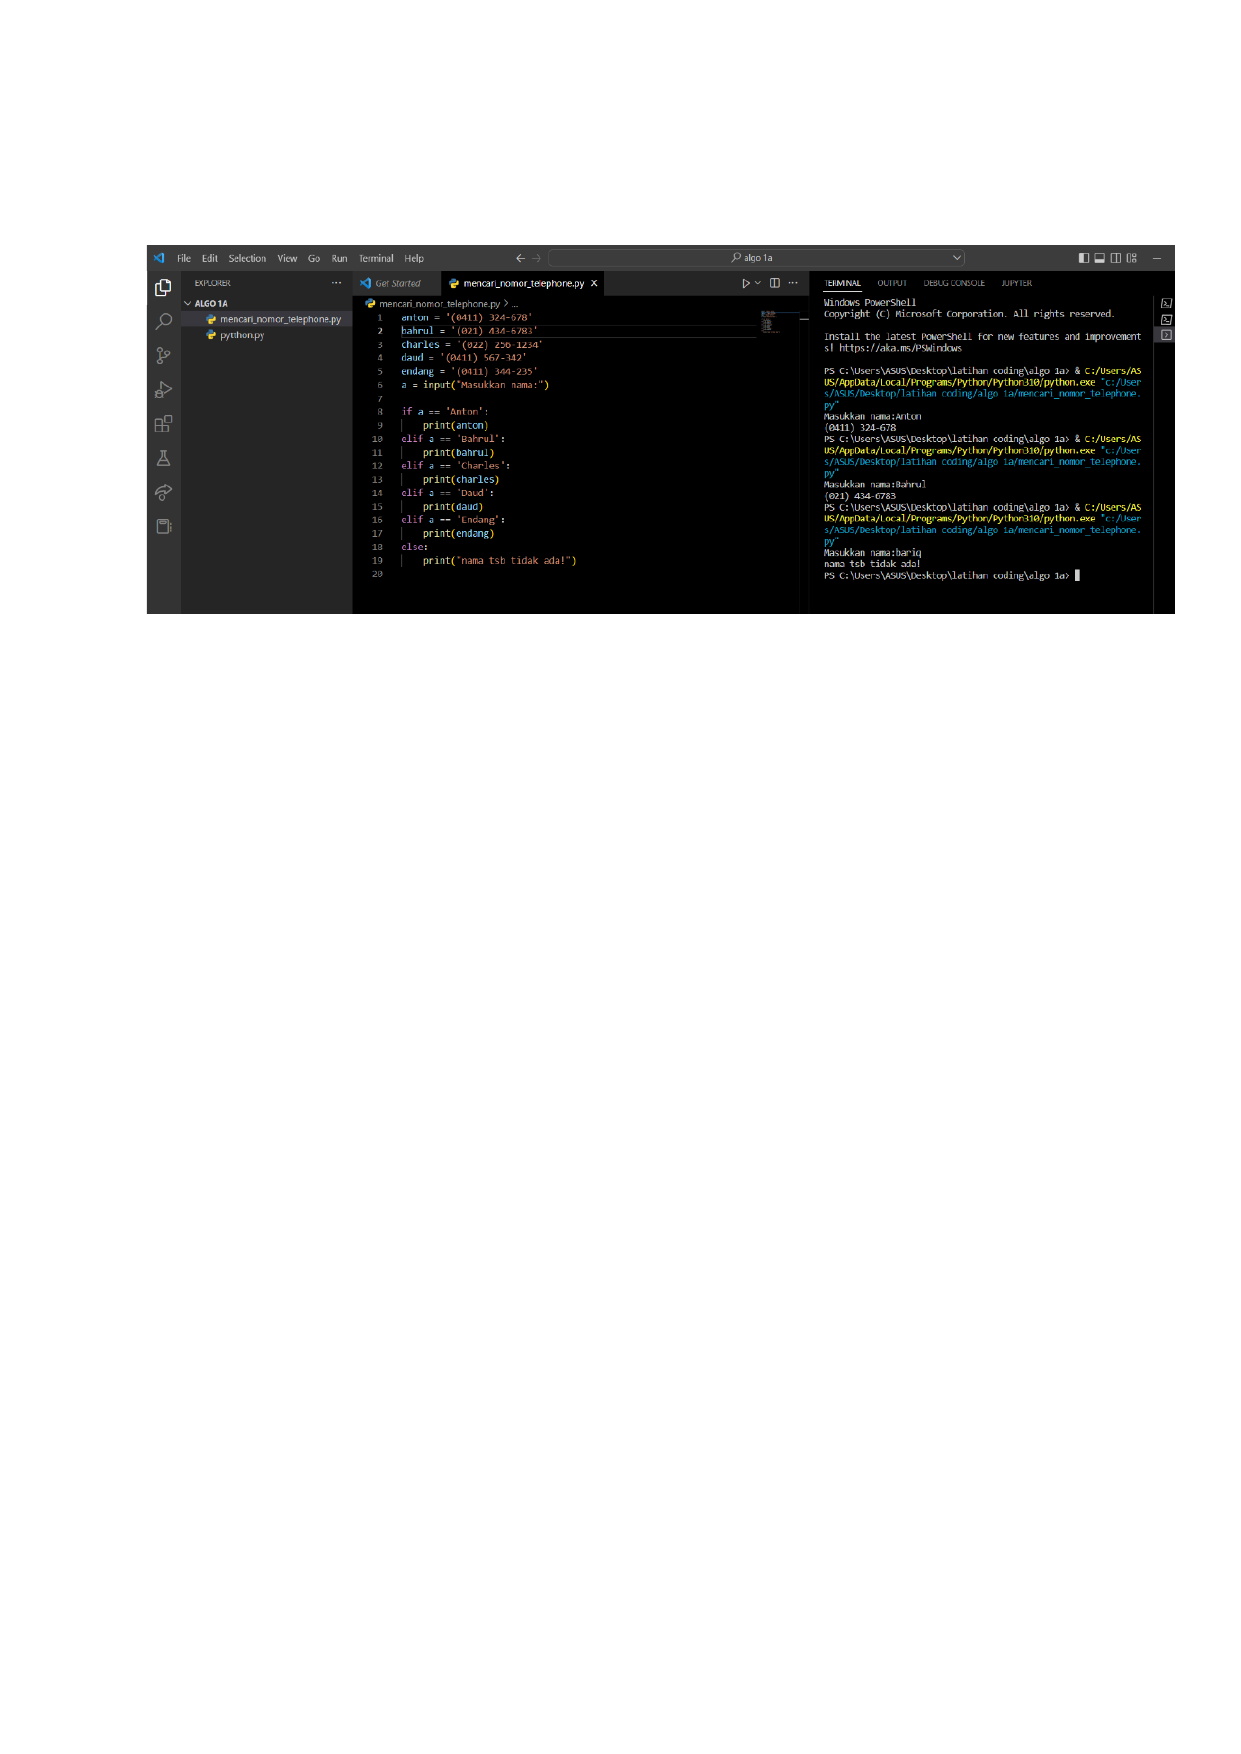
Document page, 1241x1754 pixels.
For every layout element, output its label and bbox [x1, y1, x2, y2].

picture [146, 245, 1175, 614]
